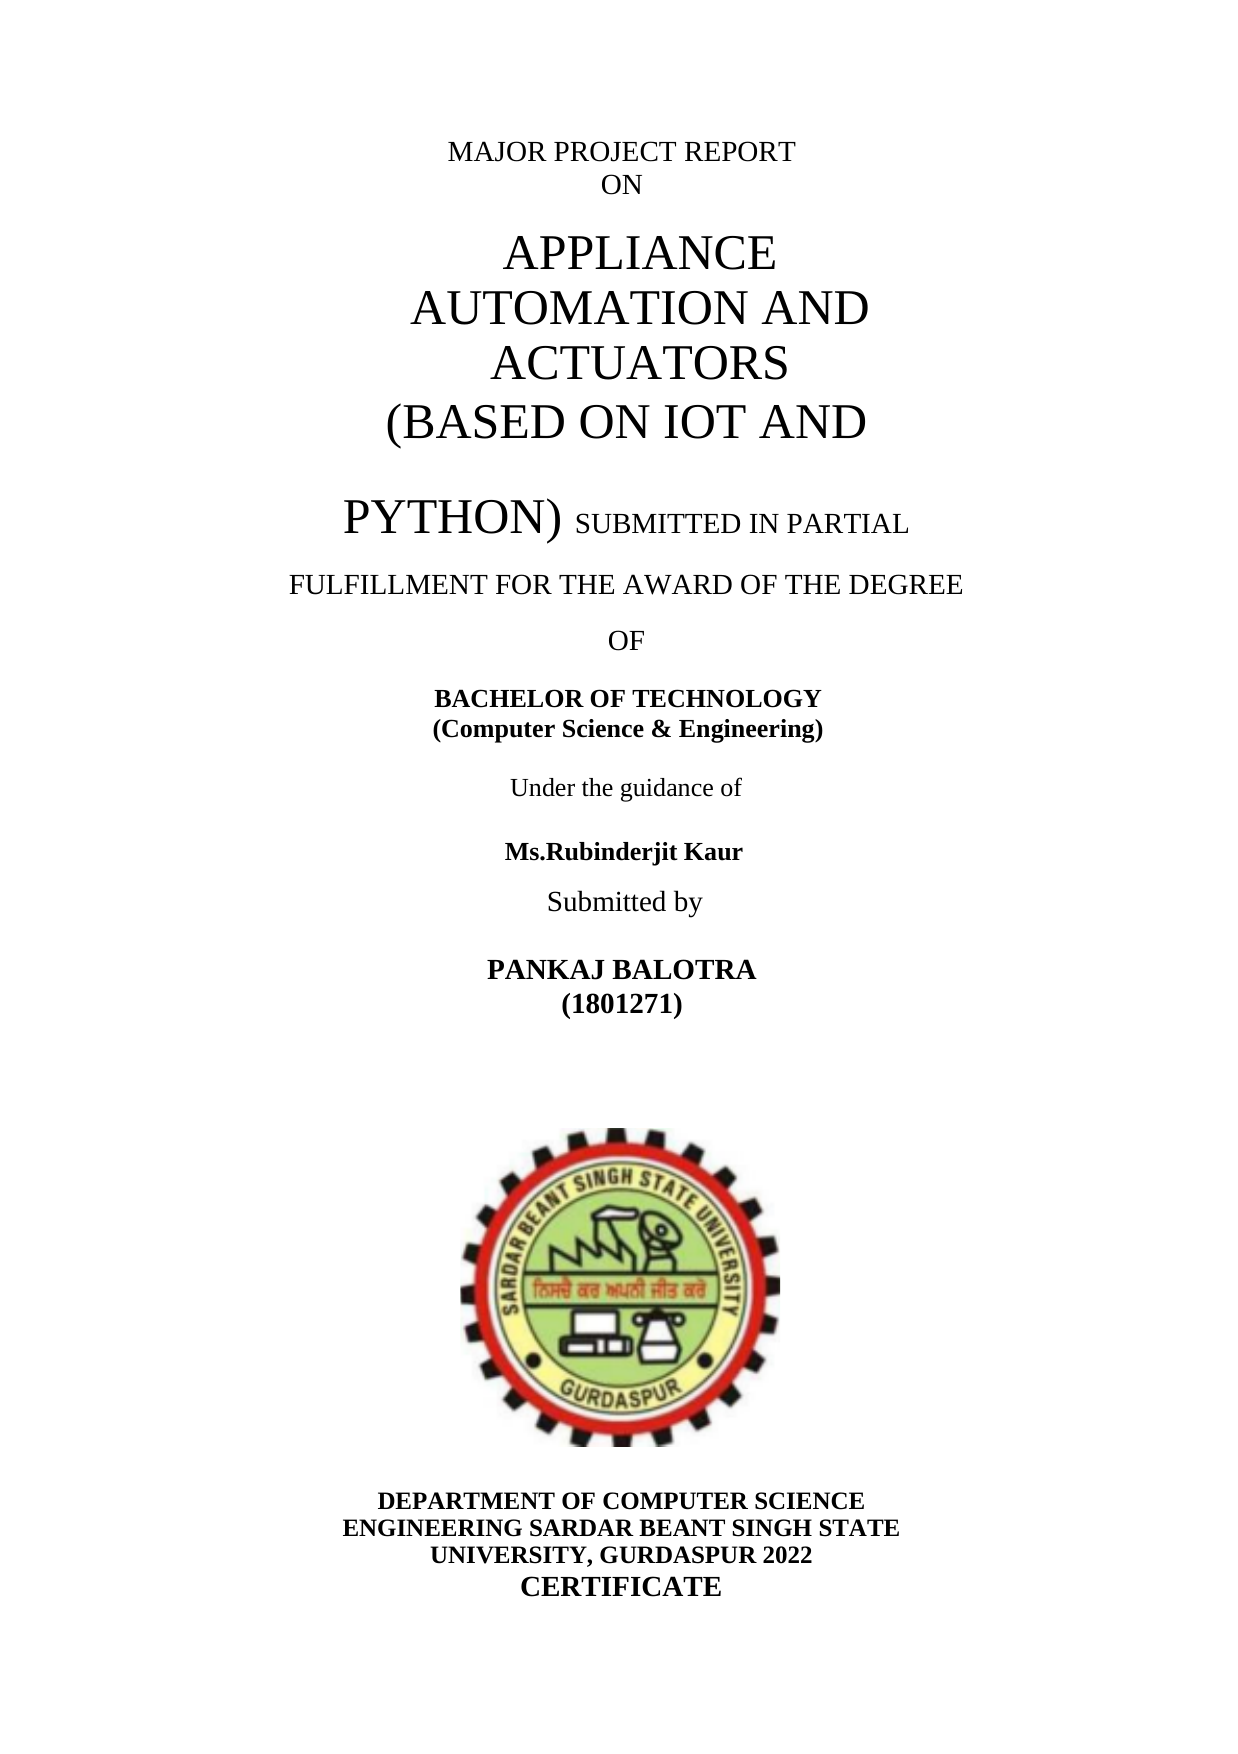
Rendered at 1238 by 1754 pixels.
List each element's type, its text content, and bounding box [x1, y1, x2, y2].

picture [460, 1128, 781, 1447]
text (Computer Science & Engineering) [0, 713, 823, 743]
text DEPARTMENT OF COMPUTER SCIENCE ENGINEERING SARDAR BEANT SINGH STATE UNIVERSITY, GURDASPUR 2022 [284, 1488, 958, 1569]
text Submitted by [0, 884, 703, 917]
text Under the guidance of [0, 772, 742, 802]
text MAJOR PROJECT REPORT [0, 134, 796, 167]
text PANKAJ BALOTRA [0, 952, 757, 986]
text APPLIANCE AUTOMATION AND ACTUATORS [327, 226, 953, 390]
text (BASED ON IOT AND PYTHON) SUBMITTED IN PARTIAL FULFILLMENT FOR THE AWARD OF THE DEGREE OF [271, 391, 982, 657]
text (1801271) [0, 986, 683, 1019]
text BACHELOR OF TECHNOLOGY [0, 683, 822, 713]
text Ms.Rubinderjit Kaur [0, 836, 743, 866]
text ON [0, 167, 643, 201]
text CERTIFICATE [0, 1569, 722, 1602]
